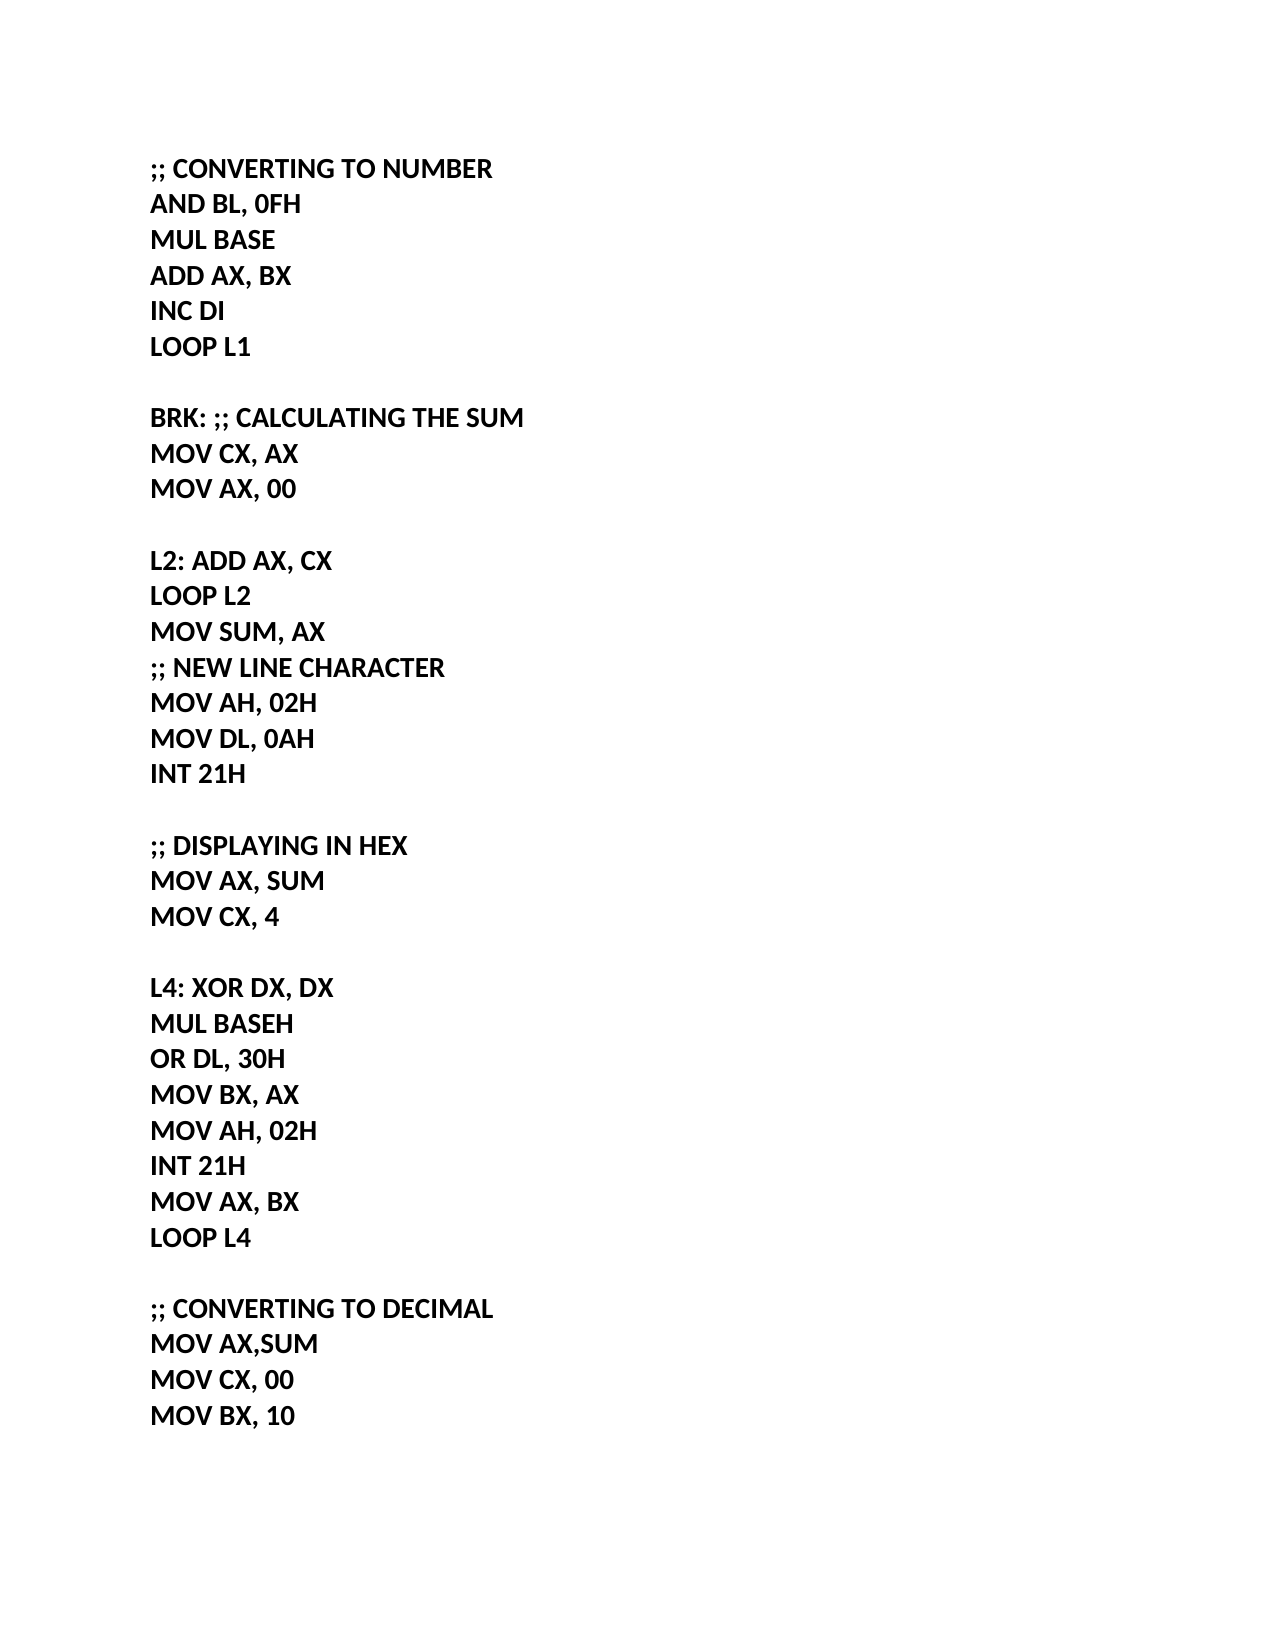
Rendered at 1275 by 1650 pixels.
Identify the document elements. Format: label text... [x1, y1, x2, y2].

text MOV AX, SUM [150, 862, 1125, 898]
text LOOP L2 [150, 577, 1125, 613]
text ;; DISPLAYING IN HEX [150, 827, 1125, 862]
text MOV CX, 00 [150, 1361, 1125, 1397]
text L2: ADD AX, CX [150, 542, 1125, 577]
text MUL BASE [150, 221, 1125, 257]
text MOV CX, 4 [150, 898, 1125, 934]
text INC DI [150, 292, 1125, 328]
text MOV BX, AX [150, 1076, 1125, 1112]
text MOV AX, 00 [150, 471, 1125, 506]
text MOV AH, 02H [150, 684, 1125, 720]
text MUL BASEH [150, 1005, 1125, 1041]
text MOV DL, 0AH [150, 720, 1125, 756]
text MOV CX, AX [150, 435, 1125, 471]
text ;; CONVERTING TO NUMBER [150, 150, 1125, 186]
text L4: XOR DX, DX [150, 969, 1125, 1005]
text ;; NEW LINE CHARACTER [150, 649, 1125, 684]
text INT 21H [150, 756, 1125, 791]
text MOV AX, BX [150, 1183, 1125, 1219]
text MOV BX, 10 [150, 1397, 1125, 1432]
text MOV SUM, AX [150, 613, 1125, 649]
text ;; CONVERTING TO DECIMAL [150, 1290, 1125, 1326]
text BRK: ;; CALCULATING THE SUM [150, 399, 1125, 435]
text MOV AX,SUM [150, 1326, 1125, 1361]
text INT 21H [150, 1147, 1125, 1183]
text AND BL, 0FH [150, 186, 1125, 221]
text ADD AX, BX [150, 257, 1125, 292]
text LOOP L1 [150, 328, 1125, 364]
text OR DL, 30H [150, 1041, 1125, 1076]
text LOOP L4 [150, 1219, 1125, 1254]
text MOV AH, 02H [150, 1112, 1125, 1147]
